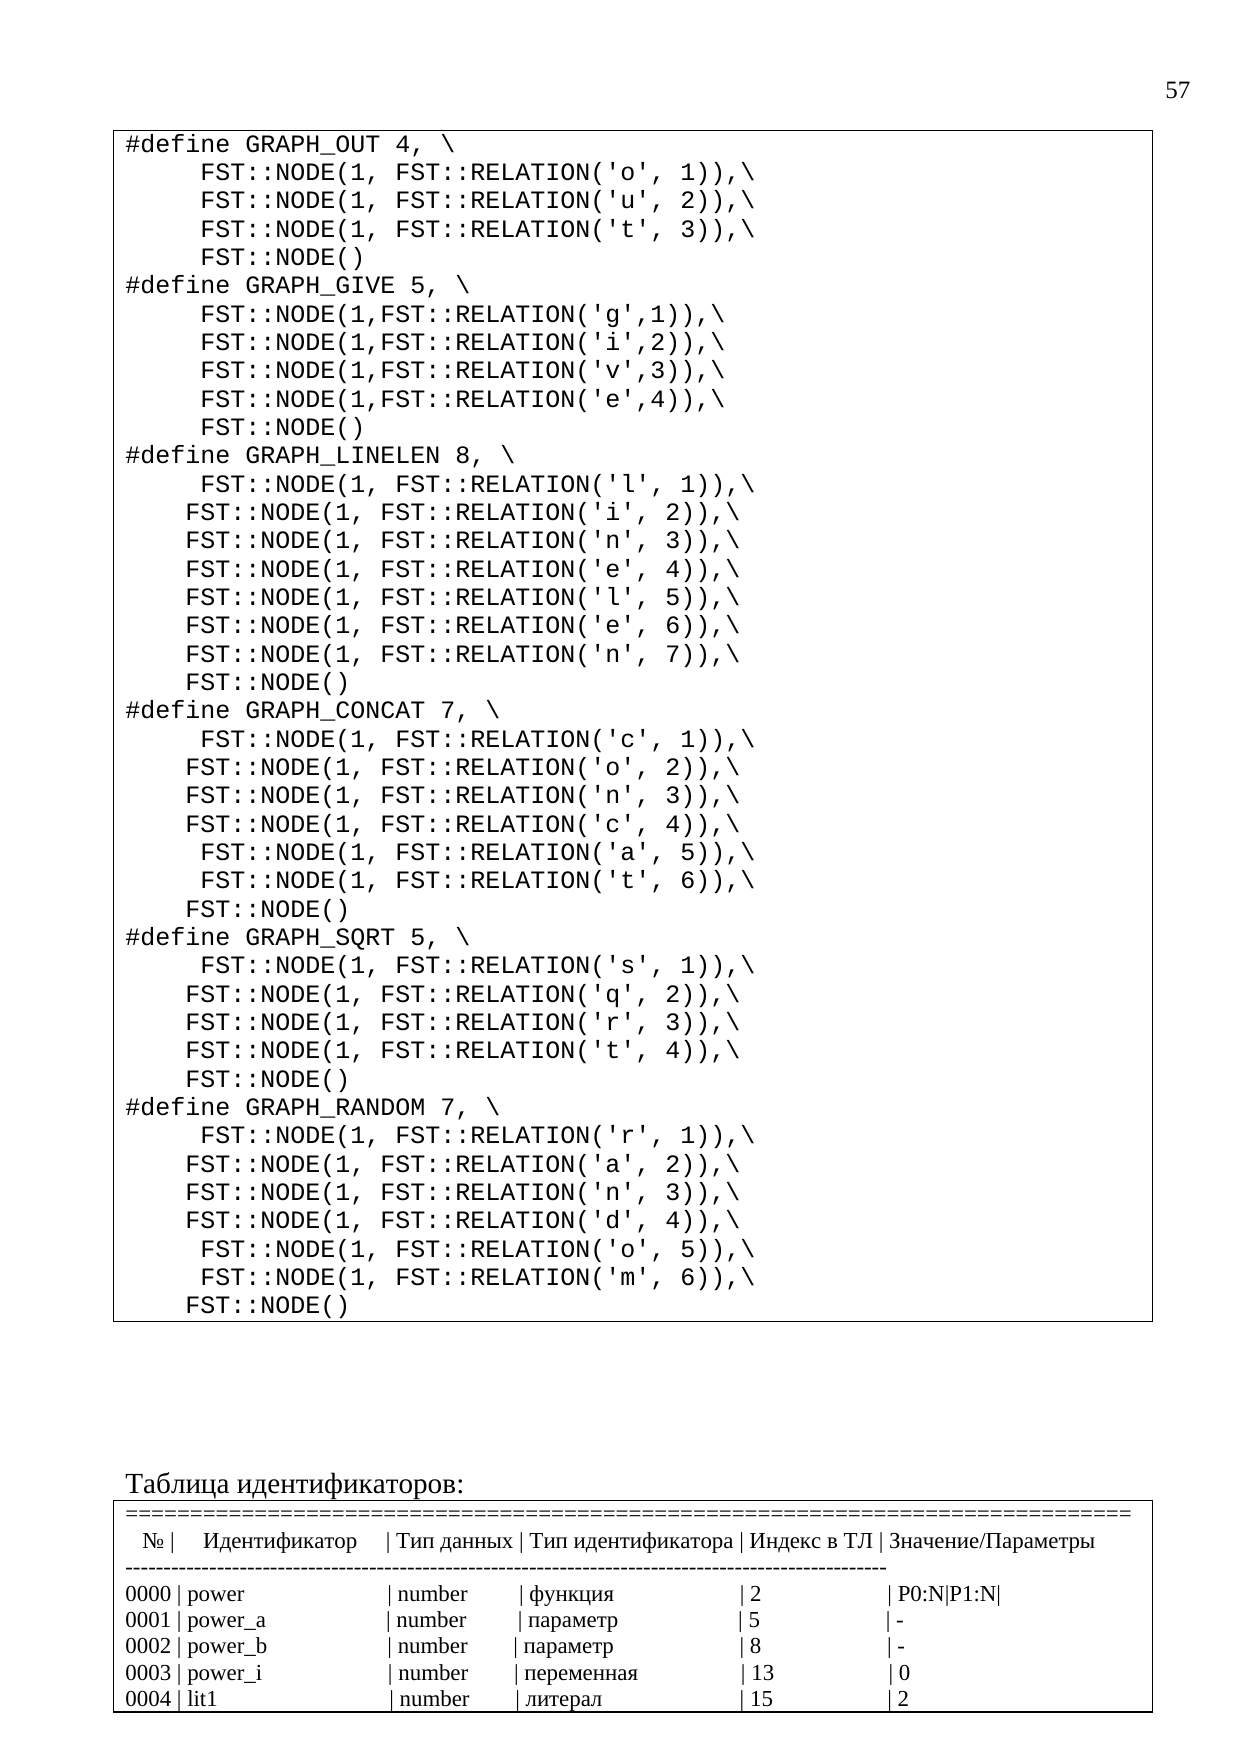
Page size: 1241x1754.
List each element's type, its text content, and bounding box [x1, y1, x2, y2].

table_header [114, 131, 1152, 1321]
text Таблица идентификаторов: [125, 1466, 1190, 1499]
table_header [114, 1501, 1152, 1711]
